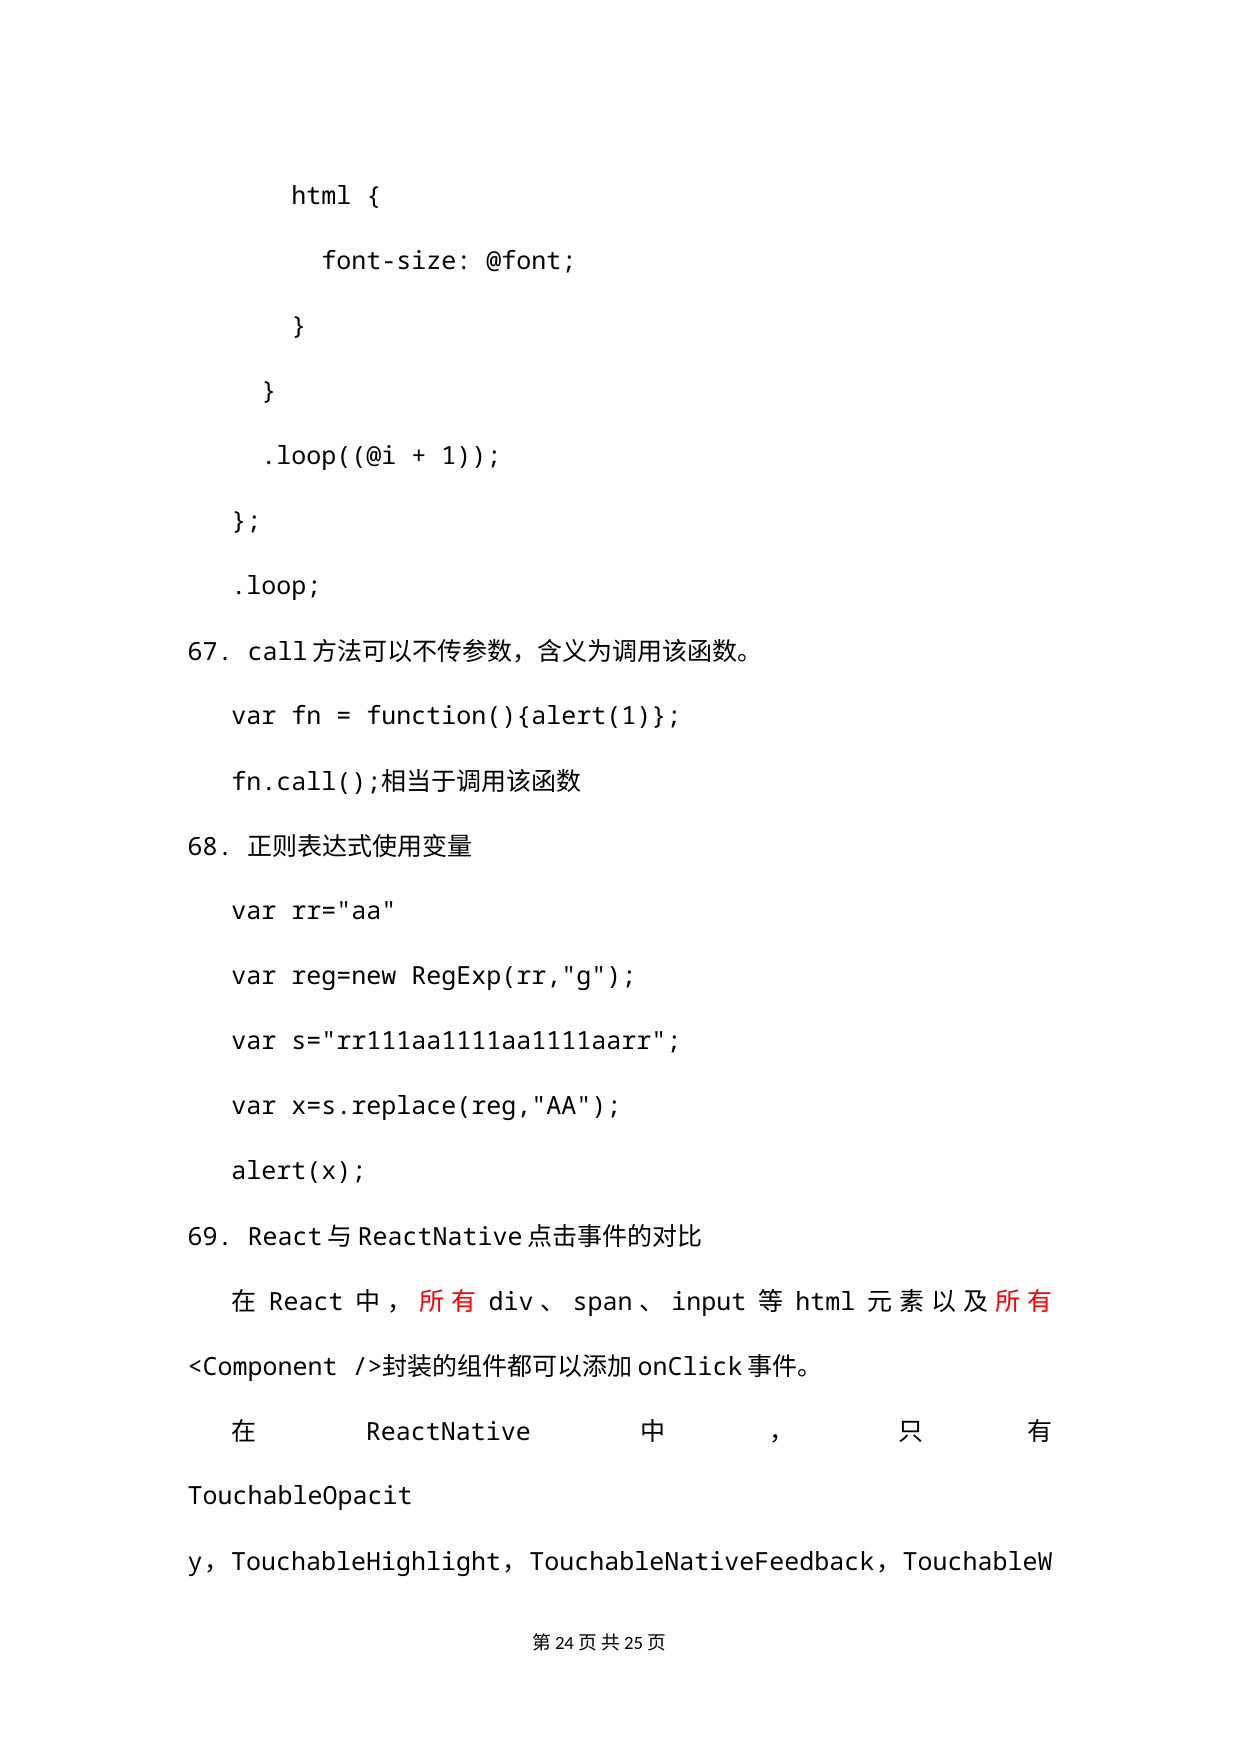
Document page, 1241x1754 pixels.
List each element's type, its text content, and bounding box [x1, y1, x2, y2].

list } [187, 357, 1053, 422]
list React与ReactNative点击事件的对比 [187, 1202, 1053, 1267]
list .loop((@i + 1)); [187, 422, 1053, 487]
list }; [187, 487, 1053, 552]
list .loop; [187, 552, 1053, 617]
list } [187, 292, 1053, 357]
list var rr="aa" [187, 877, 1053, 942]
list var fn = function(){alert(1)}; [187, 682, 1053, 747]
list 正则表达式使用变量 [187, 812, 1053, 877]
list alert(x); [187, 1137, 1053, 1202]
list html { [187, 162, 1053, 227]
list var s="rr111aa1111aa1111aarr"; [187, 1007, 1053, 1072]
list var reg=new RegExp(rr,"g"); [187, 942, 1053, 1007]
list fn.call();相当于调用该函数 [187, 747, 1053, 812]
list var x=s.replace(reg,"AA"); [187, 1072, 1053, 1137]
list 在React中，所有div、span、input等html元素以及所有<Component />封装的组件都可以添加onClick事件。 [187, 1267, 1053, 1397]
list font-size: @font; [187, 227, 1053, 292]
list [187, 1397, 1053, 1592]
list call方法可以不传参数，含义为调用该函数。 [187, 617, 1053, 682]
